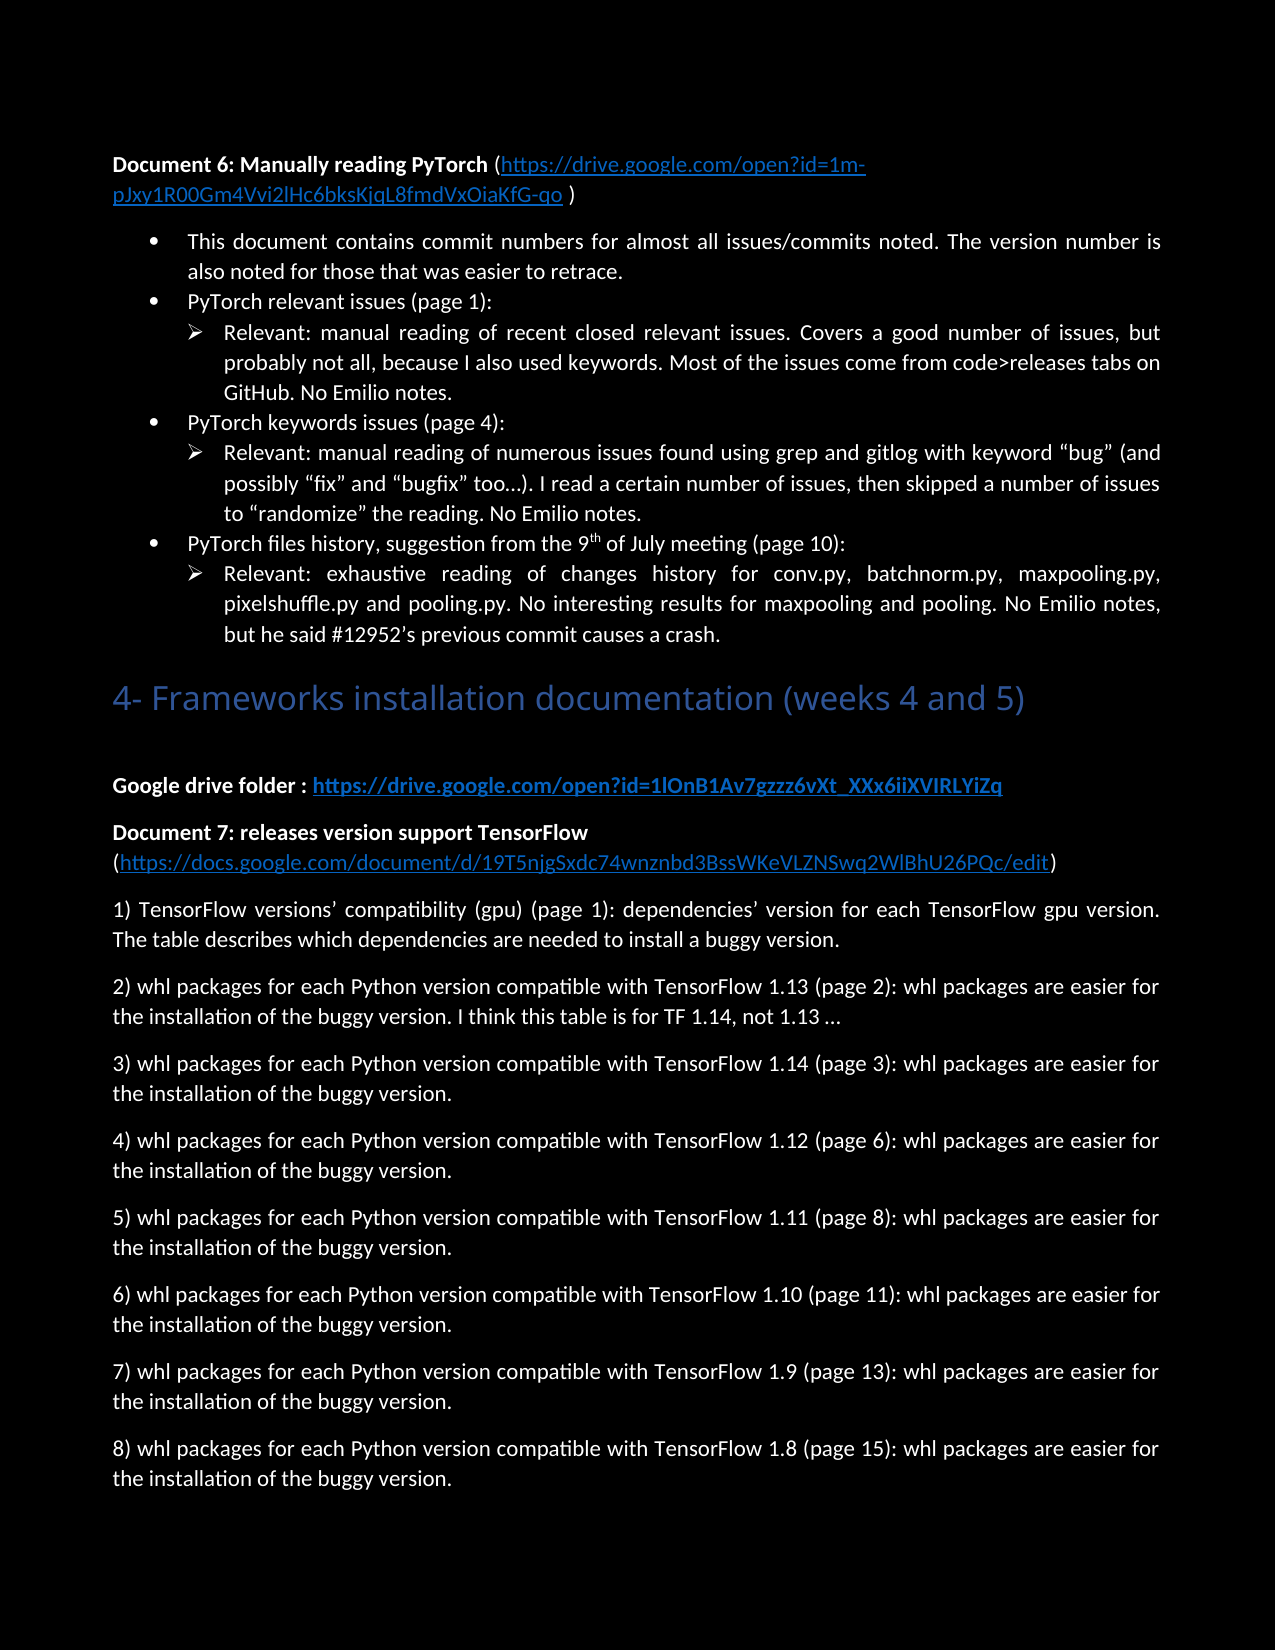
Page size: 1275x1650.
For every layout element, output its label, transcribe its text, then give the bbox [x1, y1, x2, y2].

text 3) whl packages for each Python version compatible with TensorFlow 1.14 (page 3): whl packages are easier for the installation of the buggy version. [112, 1049, 1162, 1107]
text 1) TensorFlow versions’ compatibility (gpu) (page 1): dependencies’ version for each TensorFlow gpu version. The table describes which dependencies are needed to install a buggy version. [112, 895, 1162, 953]
text Document 7: releases version support TensorFlow (https://docs.google.com/document/d/19T5njgSxdc74wnznbd3BssWKeVLZNSwq2WlBhU26PQc/edit) [112, 818, 1162, 876]
text 6) whl packages for each Python version compatible with TensorFlow 1.10 (page 11): whl packages are easier for the installation of the buggy version. [112, 1280, 1162, 1338]
text 2) whl packages for each Python version compatible with TensorFlow 1.13 (page 2): whl packages are easier for the installation of the buggy version. I think this table is for TF 1.14, not 1.13 … [112, 972, 1162, 1030]
list PyTorch files history, suggestion from the 9th of July meeting (page 10): [150, 529, 1162, 557]
list PyTorch keywords issues (page 4): [150, 408, 1162, 436]
text Google drive folder : https://drive.google.com/open?id=1lOnB1Av7gzzz6vXt_XXx6iiXVIRLYiZq [112, 771, 1162, 799]
text 5) whl packages for each Python version compatible with TensorFlow 1.11 (page 8): whl packages are easier for the installation of the buggy version. [112, 1203, 1162, 1261]
list Relevant: manual reading of recent closed relevant issues. Covers a good number of issues, but probably not all, because I also used keywords. Most of the issues come from code>releases tabs on GitHub. No Emilio notes. [186, 318, 1162, 406]
text 4) whl packages for each Python version compatible with TensorFlow 1.12 (page 6): whl packages are easier for the installation of the buggy version. [112, 1126, 1162, 1184]
text Document 6: Manually reading PyTorch (https://drive.google.com/open?id=1m-pJxy1R00Gm4Vvi2lHc6bksKjqL8fmdVxOiaKfG-qo ) [112, 150, 1162, 208]
list Relevant: exhaustive reading of changes history for conv.py, batchnorm.py, maxpooling.py, pixelshuffle.py and pooling.py. No interesting results for maxpooling and pooling. No Emilio notes, but he said #12952’s previous commit causes a crash. [186, 559, 1162, 648]
list Relevant: manual reading of numerous issues found using grep and gitlog with keyword “bug” (and possibly “fix” and “bugfix” too…). I read a certain number of issues, then skipped a number of issues to “randomize” the reading. No Emilio notes. [186, 438, 1162, 527]
subtitle 4- Frameworks installation documentation (weeks 4 and 5) [112, 675, 1162, 720]
list PyTorch relevant issues (page 1): [150, 287, 1162, 316]
text 8) whl packages for each Python version compatible with TensorFlow 1.8 (page 15): whl packages are easier for the installation of the buggy version. [112, 1434, 1162, 1493]
list This document contains commit numbers for almost all issues/commits noted. The version number is also noted for those that was easier to retrace. [150, 227, 1162, 285]
text 7) whl packages for each Python version compatible with TensorFlow 1.9 (page 13): whl packages are easier for the installation of the buggy version. [112, 1357, 1162, 1416]
